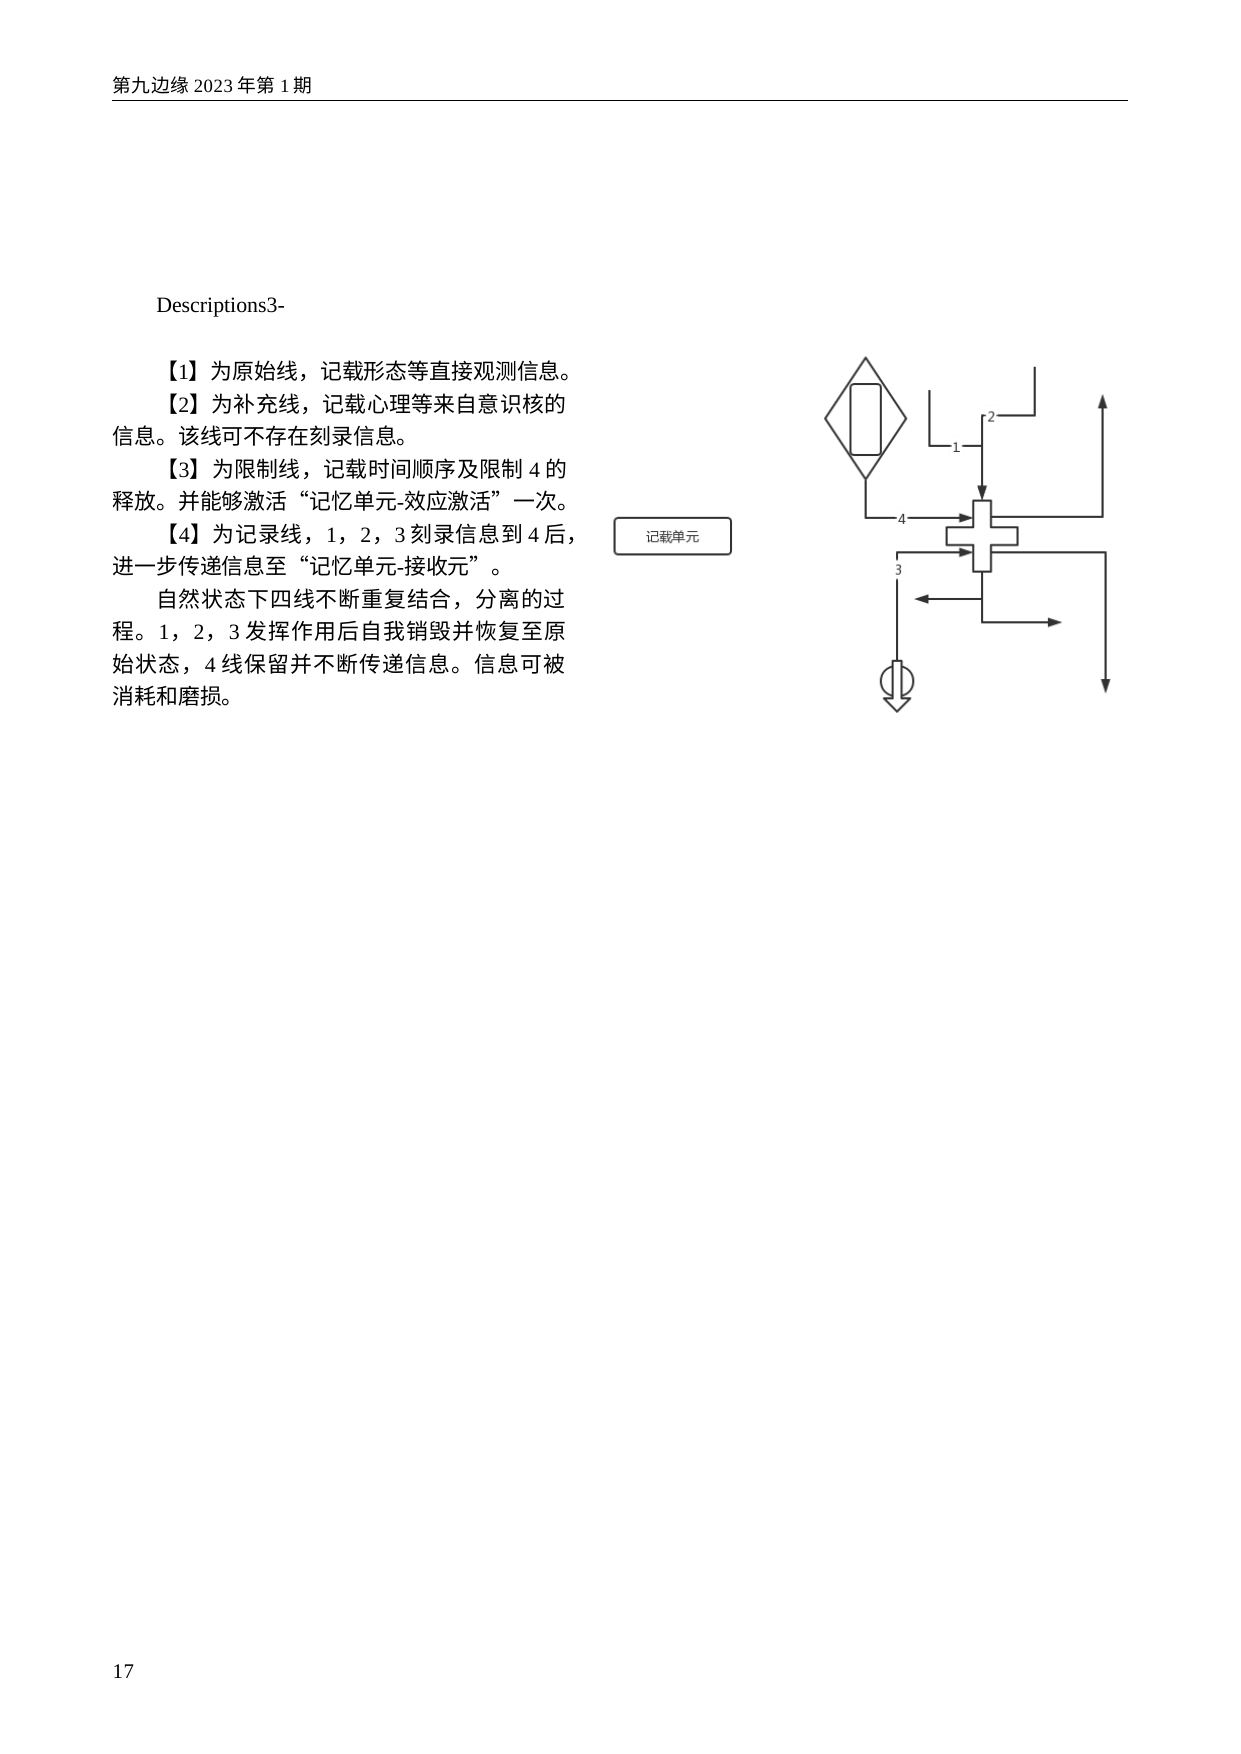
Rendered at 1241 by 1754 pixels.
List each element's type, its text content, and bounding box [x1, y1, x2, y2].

picture [566, 309, 1138, 744]
text Descriptions3- [112, 289, 1128, 321]
text 【3】为限制线，记载时间顺序及限制4的释放。并能够激活“记忆单元-效应激活”一次。 [112, 451, 566, 516]
text 【1】为原始线，记载形态等直接观测信息。 [112, 354, 566, 386]
text 自然状态下四线不断重复结合，分离的过程。1，2，3发挥作用后自我销毁并恢复至原始状态，4线保留并不断传递信息。信息可被消耗和磨损。 [112, 581, 566, 711]
text 【2】为补充线，记载心理等来自意识核的信息。该线可不存在刻录信息。 [112, 386, 566, 451]
text 【4】为记录线，1，2，3刻录信息到4后，进一步传递信息至“记忆单元-接收元”。 [112, 516, 566, 581]
